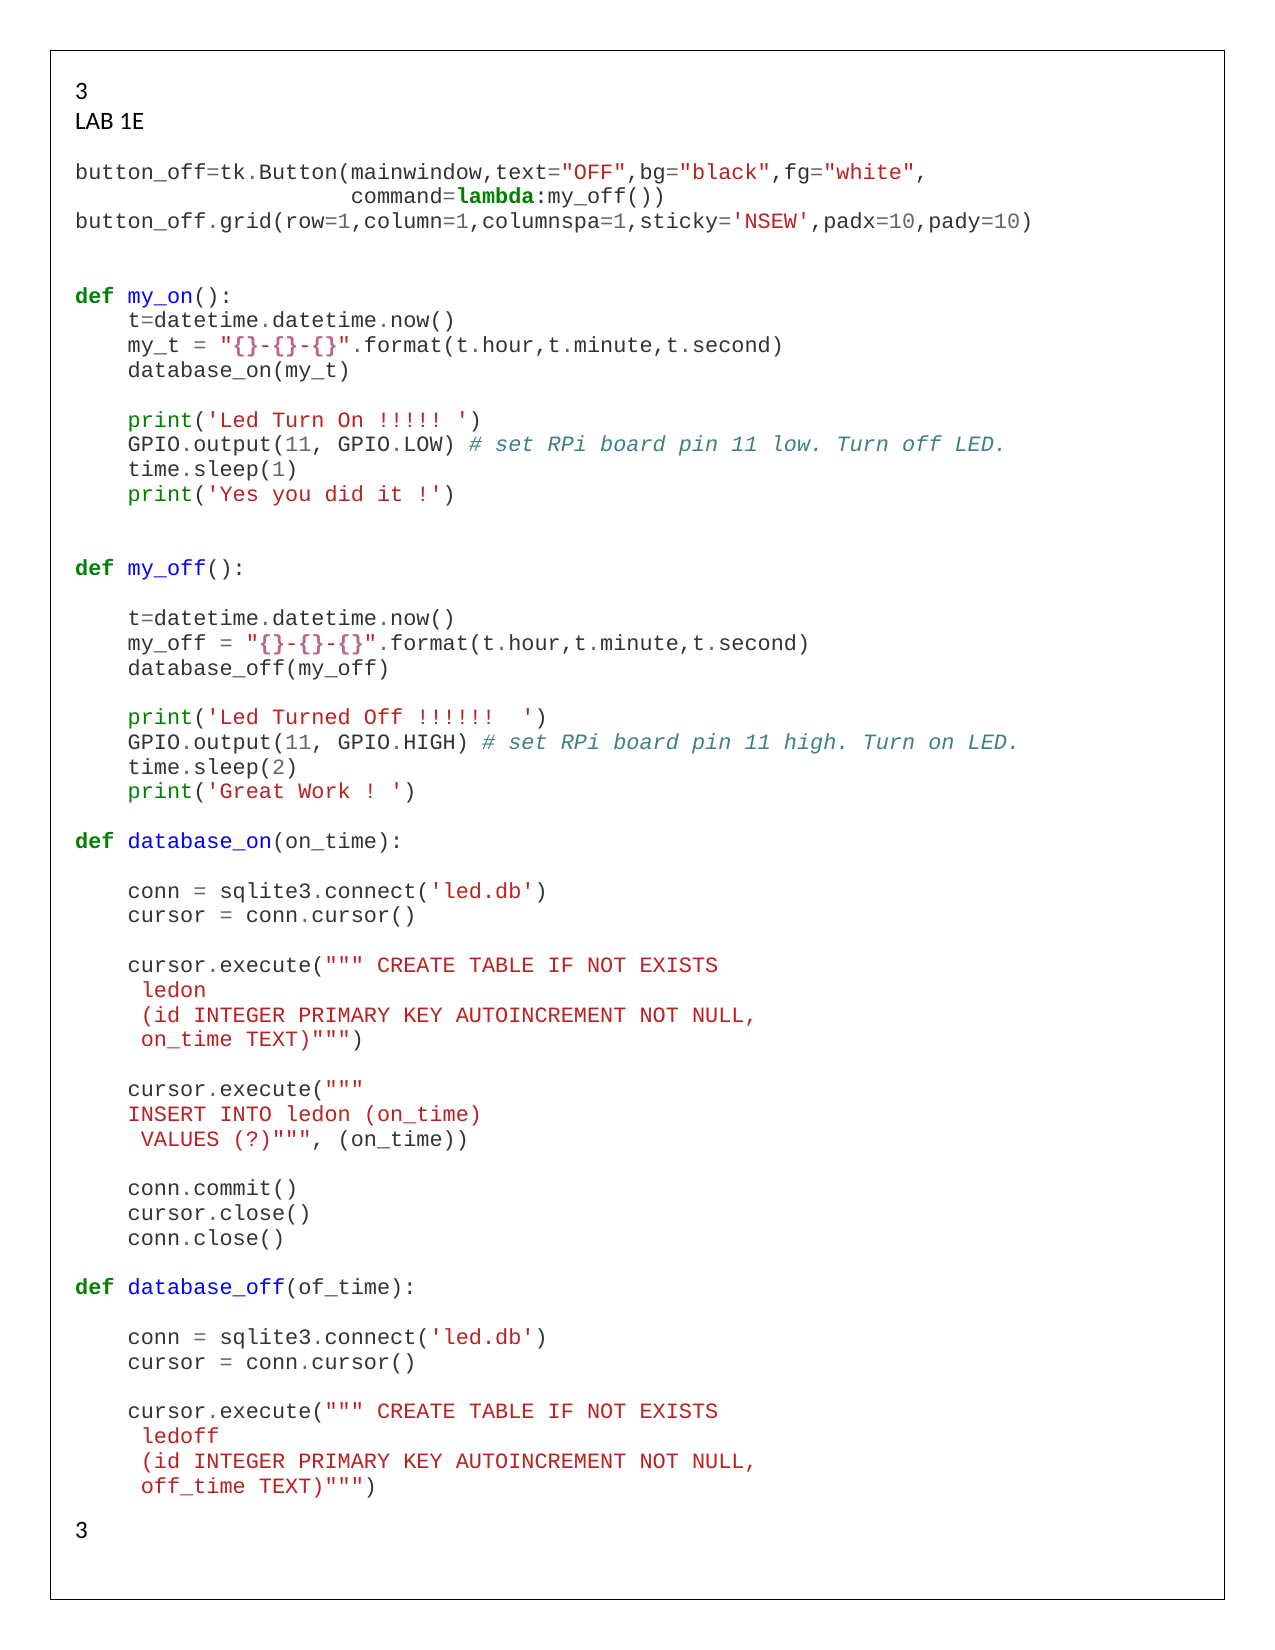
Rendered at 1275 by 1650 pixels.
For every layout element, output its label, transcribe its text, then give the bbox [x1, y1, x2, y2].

text cursor.execute(""" CREATE TABLE IF NOT EXISTS [75, 1400, 1200, 1425]
text INSERT INTO ledon (on_time) [75, 1103, 1200, 1128]
text off_time TEXT)""") [75, 1475, 1200, 1499]
text def database_off(of_time): [75, 1276, 1200, 1301]
text def database_on(on_time): [75, 830, 1200, 855]
text button_off.grid(row=1,column=1,columnspa=1,sticky='NSEW',padx=10,pady=10) [75, 210, 1200, 235]
text VALUES (?)""", (on_time)) [75, 1128, 1200, 1152]
text t=datetime.datetime.now() [75, 309, 1200, 334]
text GPIO.output(11, GPIO.HIGH) # set RPi board pin 11 high. Turn on LED. [75, 731, 1200, 756]
text on_time TEXT)""") [75, 1028, 1200, 1053]
text cursor = conn.cursor() [75, 904, 1200, 929]
text command=lambda:my_off()) [75, 186, 1200, 210]
text (id INTEGER PRIMARY KEY AUTOINCREMENT NOT NULL, [75, 1004, 1200, 1028]
text print('Great Work ! ') [75, 781, 1200, 805]
text my_off = "{}-{}-{}".format(t.hour,t.minute,t.second) [75, 632, 1200, 657]
text print('Led Turn On !!!!! ') [75, 409, 1200, 433]
text cursor.execute(""" [75, 1078, 1200, 1103]
text cursor.execute(""" CREATE TABLE IF NOT EXISTS [75, 954, 1200, 979]
text time.sleep(1) [75, 458, 1200, 483]
text def my_on(): [75, 285, 1200, 309]
text def my_off(): [75, 557, 1200, 582]
text print('Yes you did it !') [75, 483, 1200, 508]
text conn.close() [75, 1227, 1200, 1252]
text print('Led Turned Off !!!!!! ') [75, 706, 1200, 731]
text database_on(my_t) [75, 359, 1200, 384]
text cursor.close() [75, 1202, 1200, 1227]
text time.sleep(2) [75, 756, 1200, 781]
text GPIO.output(11, GPIO.LOW) # set RPi board pin 11 low. Turn off LED. [75, 433, 1200, 458]
text conn = sqlite3.connect('led.db') [75, 1326, 1200, 1351]
text cursor = conn.cursor() [75, 1351, 1200, 1376]
text ledon [75, 979, 1200, 1004]
text ledoff [75, 1425, 1200, 1450]
text (id INTEGER PRIMARY KEY AUTOINCREMENT NOT NULL, [75, 1450, 1200, 1475]
text conn = sqlite3.connect('led.db') [75, 880, 1200, 904]
text t=datetime.datetime.now() [75, 607, 1200, 632]
text my_t = "{}-{}-{}".format(t.hour,t.minute,t.second) [75, 334, 1200, 359]
text button_off=tk.Button(mainwindow,text="OFF",bg="black",fg="white", [75, 161, 1200, 186]
text conn.commit() [75, 1177, 1200, 1202]
text database_off(my_off) [75, 657, 1200, 681]
